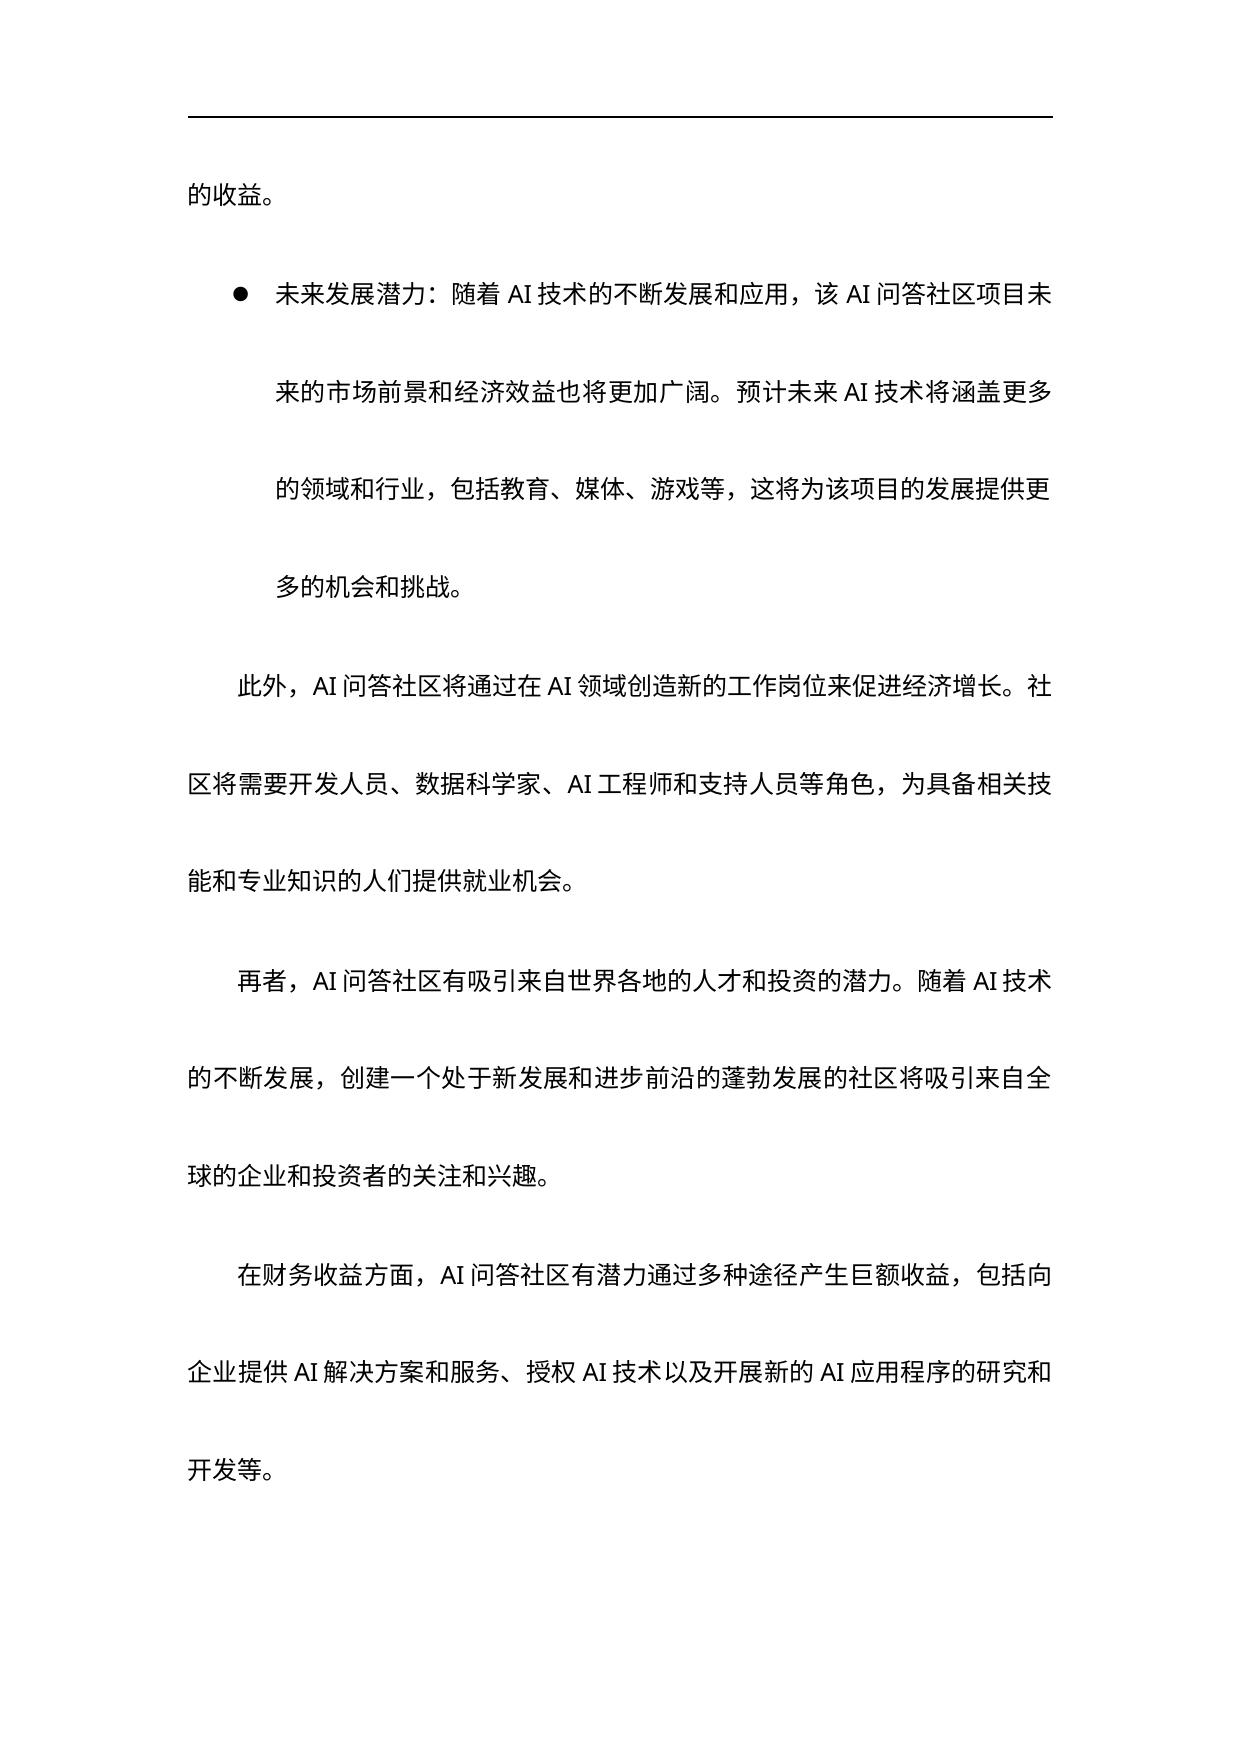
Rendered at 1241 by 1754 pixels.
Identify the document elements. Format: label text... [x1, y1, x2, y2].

text 再者，AI问答社区有吸引来自世界各地的人才和投资的潜力。随着AI技术的不断发展，创建一个处于新发展和进步前沿的蓬勃发展的社区将吸引来自全球的企业和投资者的关注和兴趣。 [187, 947, 1053, 1207]
text 此外，AI问答社区将通过在AI领域创造新的工作岗位来促进经济增长。社区将需要开发人员、数据科学家、AI工程师和支持人员等角色，为具备相关技能和专业知识的人们提供就业机会。 [187, 652, 1053, 912]
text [187, 161, 1053, 226]
text 在财务收益方面，AI问答社区有潜力通过多种途径产生巨额收益，包括向企业提供AI解决方案和服务、授权AI技术以及开展新的AI应用程序的研究和开发等。 [187, 1241, 1053, 1501]
list 未来发展潜力：随着AI技术的不断发展和应用，该AI问答社区项目未来的市场前景和经济效益也将更加广阔。预计未来AI技术将涵盖更多的领域和行业，包括教育、媒体、游戏等，这将为该项目的发展提供更多的机会和挑战。 [231, 260, 1053, 618]
